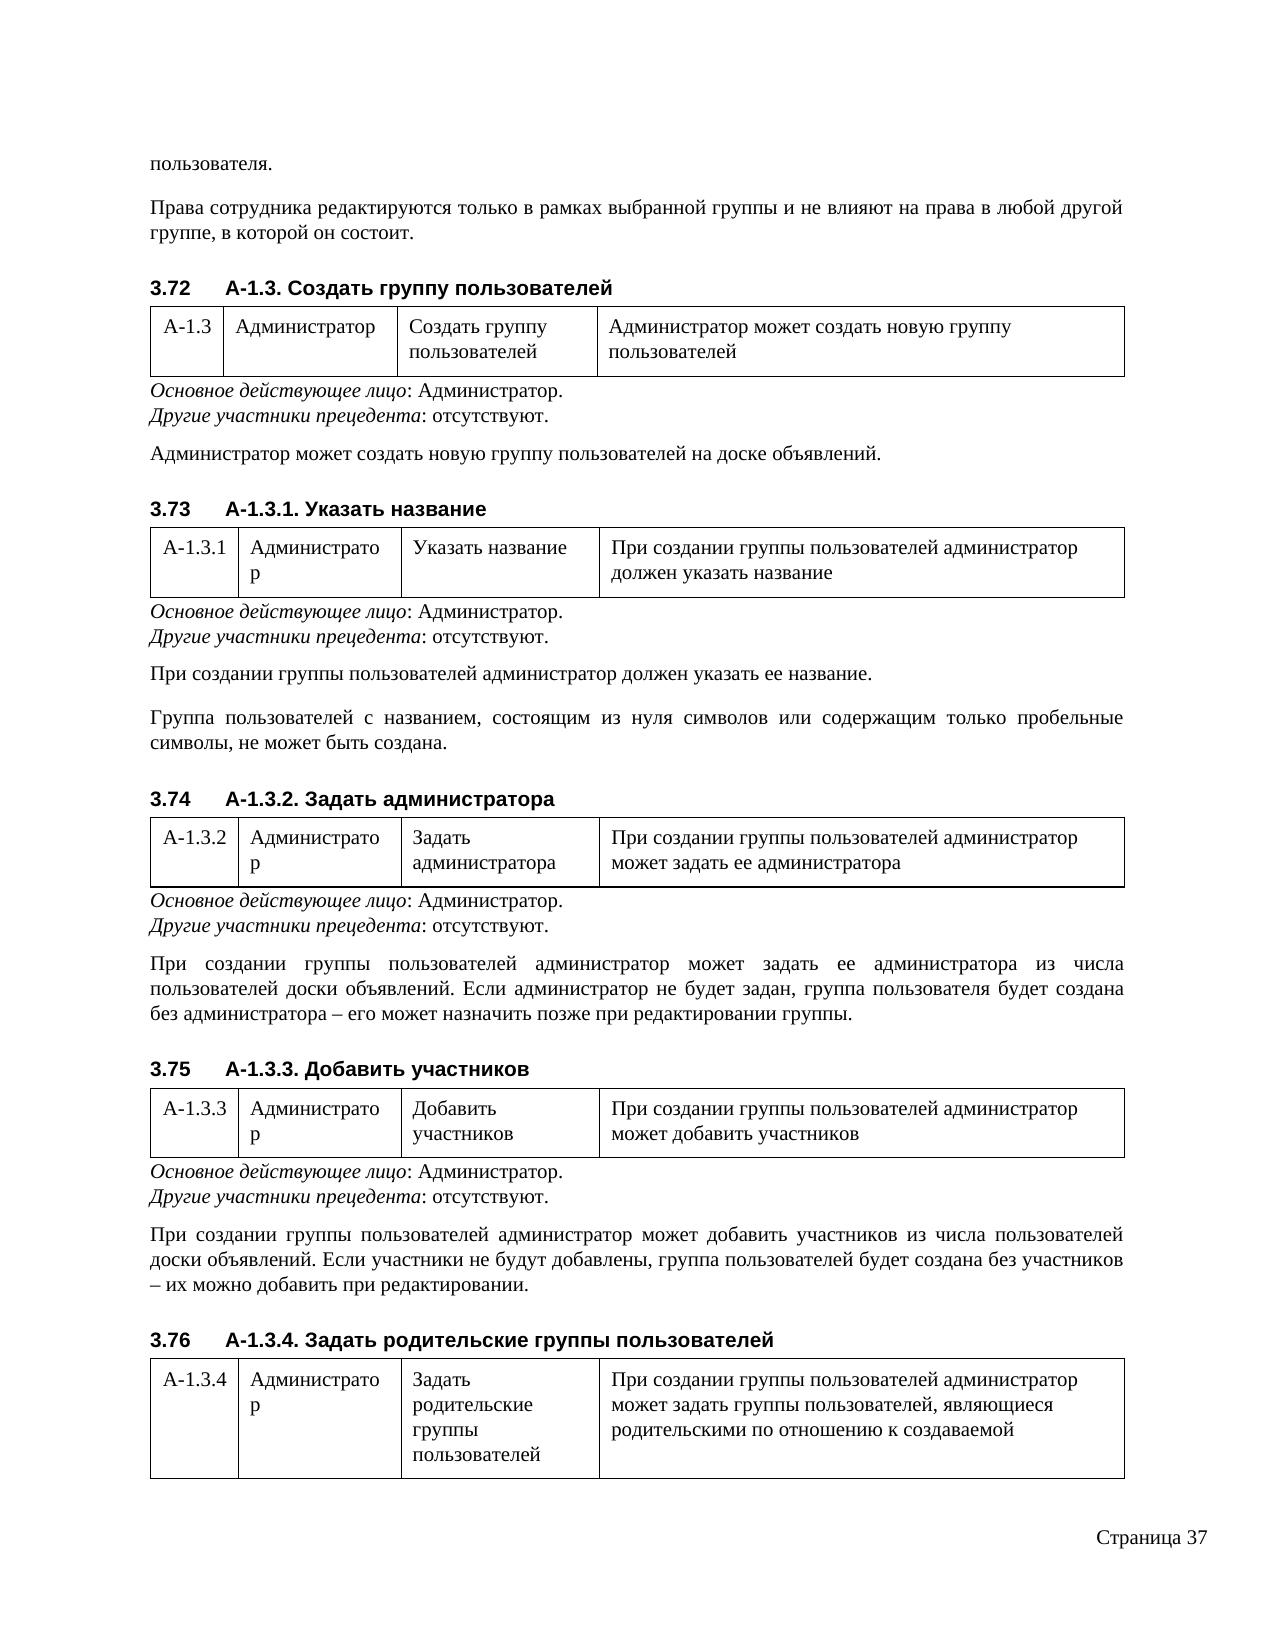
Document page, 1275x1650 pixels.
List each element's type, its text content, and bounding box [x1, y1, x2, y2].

table_header Администратор [239, 1089, 401, 1157]
table_header Задать родительские группы пользователей [402, 1359, 599, 1478]
table_header При создании группы пользователей администратор должен указать название [600, 528, 1124, 597]
table_header A-1.3.3 [151, 1089, 238, 1157]
subtitle A-1.3.2. Задать администратора [150, 785, 1125, 810]
table_header Администратор [239, 528, 401, 597]
table_header Создать группу пользователей [398, 307, 597, 376]
subtitle A-1.3. Создать группу пользователей [150, 275, 1125, 300]
text Права сотрудника редактируются только в рамках выбранной группы и не влияют на права в любой другой группе, в которой он состоит. [150, 194, 1125, 244]
table_header При создании группы пользователей администратор может задать ее администратора [600, 818, 1124, 886]
table_header Указать название [402, 528, 599, 597]
subtitle A-1.3.1. Указать название [150, 496, 1125, 521]
text Основное действующее лицо: Администратор. [150, 598, 1125, 623]
text Другие участники прецедента: отсутствуют. [150, 402, 1125, 427]
table_header A-1.3 [151, 307, 223, 376]
text Основное действующее лицо: Администратор. [150, 888, 1125, 912]
table_header Задать администратора [402, 818, 599, 886]
text Другие участники прецедента: отсутствуют. [150, 1183, 1125, 1208]
text Администратор имеет возможность редактировать права выбранного сотрудника в выбранной группе пользователя. [150, 150, 1125, 175]
table_header A-1.3.2 [151, 818, 238, 886]
text Другие участники прецедента: отсутствуют. [150, 912, 1125, 937]
text При создании группы пользователей администратор может задать ее администратора из числа пользователей доски объявлений. Если администратор не будет задан, группа пользователя будет создана без администратора – его может назначить позже при редактировании группы. [150, 950, 1125, 1025]
text Основное действующее лицо: Администратор. [150, 377, 1125, 402]
table_header A-1.3.1 [151, 528, 238, 597]
subtitle A-1.3.4. Задать родительские группы пользователей [150, 1327, 1125, 1352]
text Другие участники прецедента: отсутствуют. [150, 623, 1125, 648]
table_header Администратор [239, 1359, 401, 1478]
table_header При создании группы пользователей администратор может добавить участников [600, 1089, 1124, 1157]
text Администратор может создать новую группу пользователей на доске объявлений. [150, 439, 1125, 464]
table_header Администратор [239, 818, 401, 886]
text При создании группы пользователей администратор может добавить участников из числа пользователей доски объявлений. Если участники не будут добавлены, группа пользователей будет создана без участников – их можно добавить при редактировании. [150, 1221, 1125, 1296]
subtitle A-1.3.3. Добавить участников [150, 1056, 1125, 1081]
table_header A-1.3.4 [151, 1359, 238, 1478]
table_header При создании группы пользователей администратор может задать группы пользователей, являющиеся родительскими по отношению к создаваемой [600, 1359, 1124, 1478]
text При создании группы пользователей администратор должен указать ее название. [150, 660, 1125, 685]
text Основное действующее лицо: Администратор. [150, 1158, 1125, 1183]
table_header Добавить участников [402, 1089, 599, 1157]
text Группа пользователей с названием, состоящим из нуля символов или содержащим только пробельные символы, не может быть создана. [150, 704, 1125, 754]
table_header Администратор [224, 307, 397, 376]
table_header Администратор может создать новую группу пользователей [598, 307, 1124, 376]
